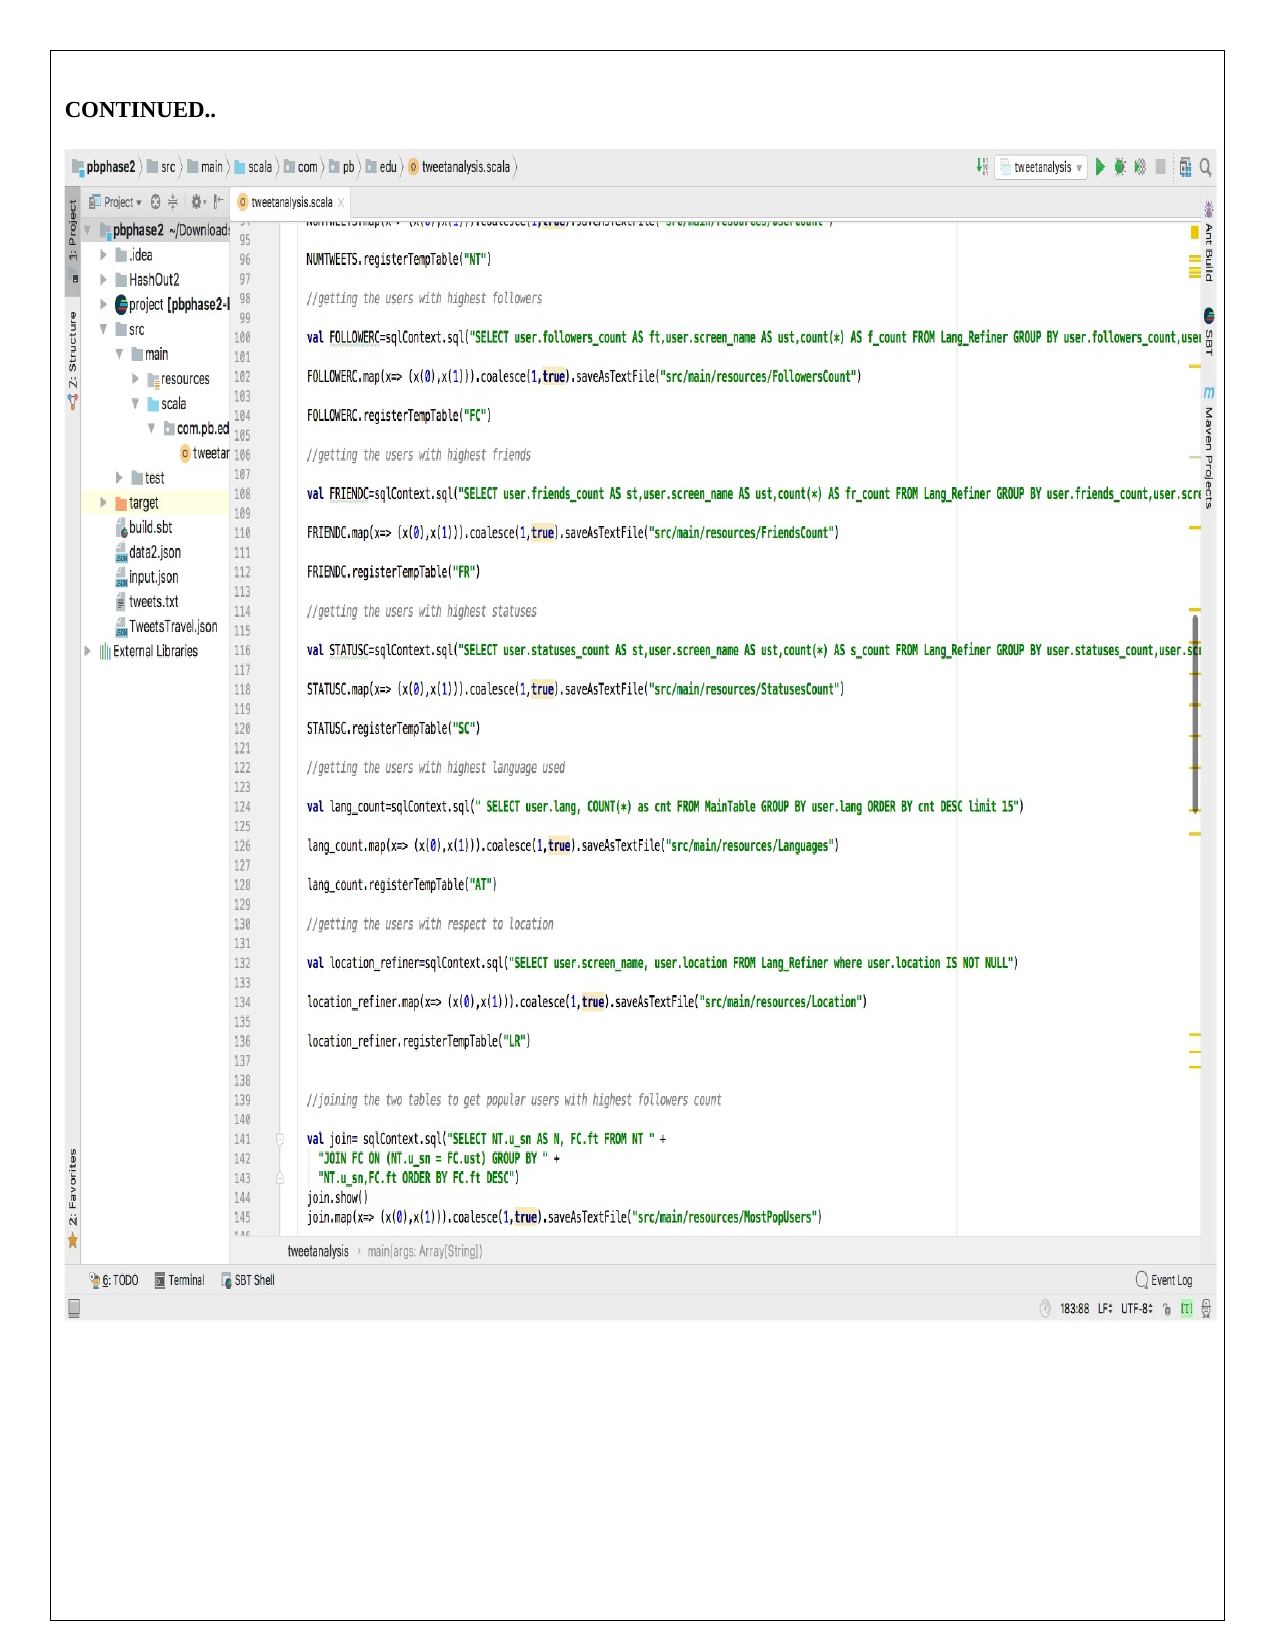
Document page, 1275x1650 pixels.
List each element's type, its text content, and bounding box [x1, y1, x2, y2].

picture [64, 149, 1217, 1322]
text CONTINUED.. [64, 96, 1217, 122]
